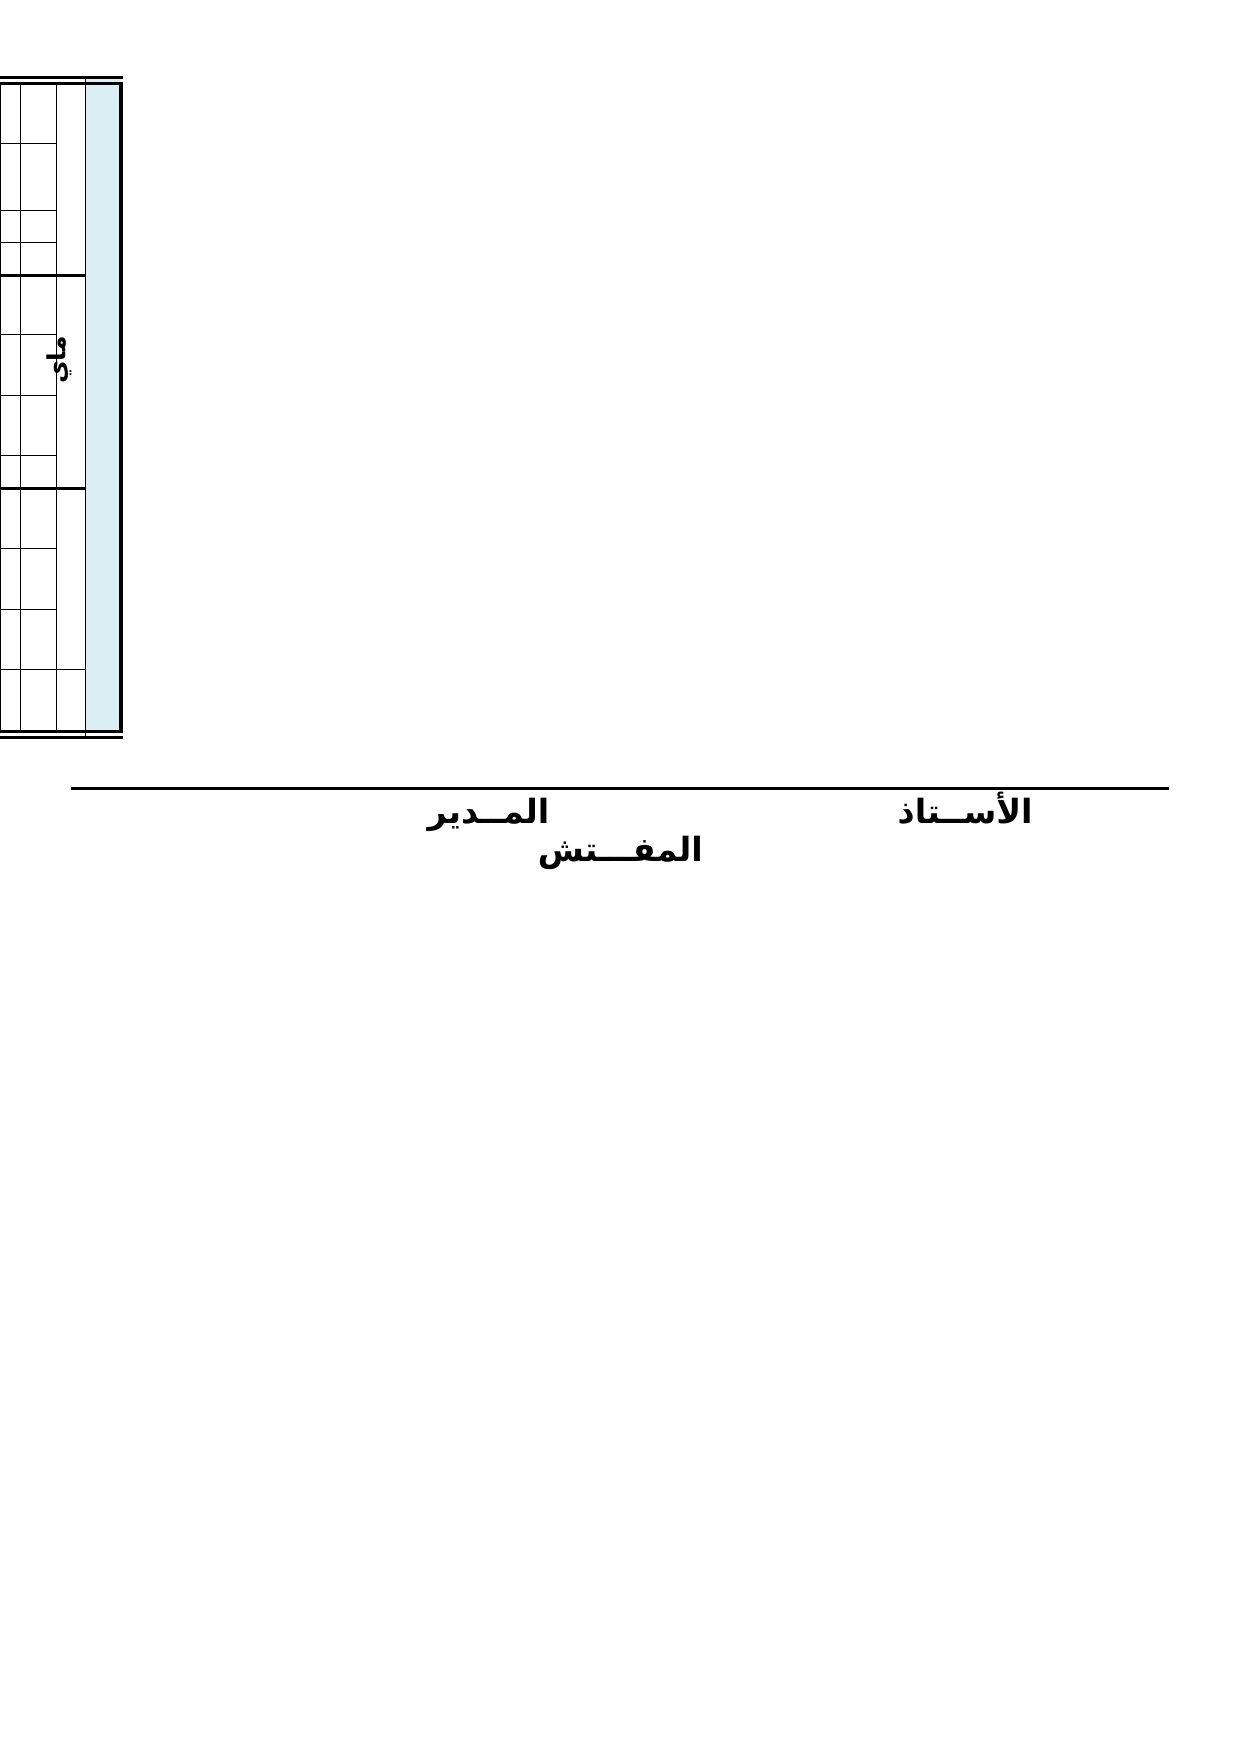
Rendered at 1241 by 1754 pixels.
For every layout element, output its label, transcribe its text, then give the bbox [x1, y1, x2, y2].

table_cell ماي [86, 85, 119, 730]
text الأســتاذ المــدير المفـــتش [71, 790, 1169, 869]
